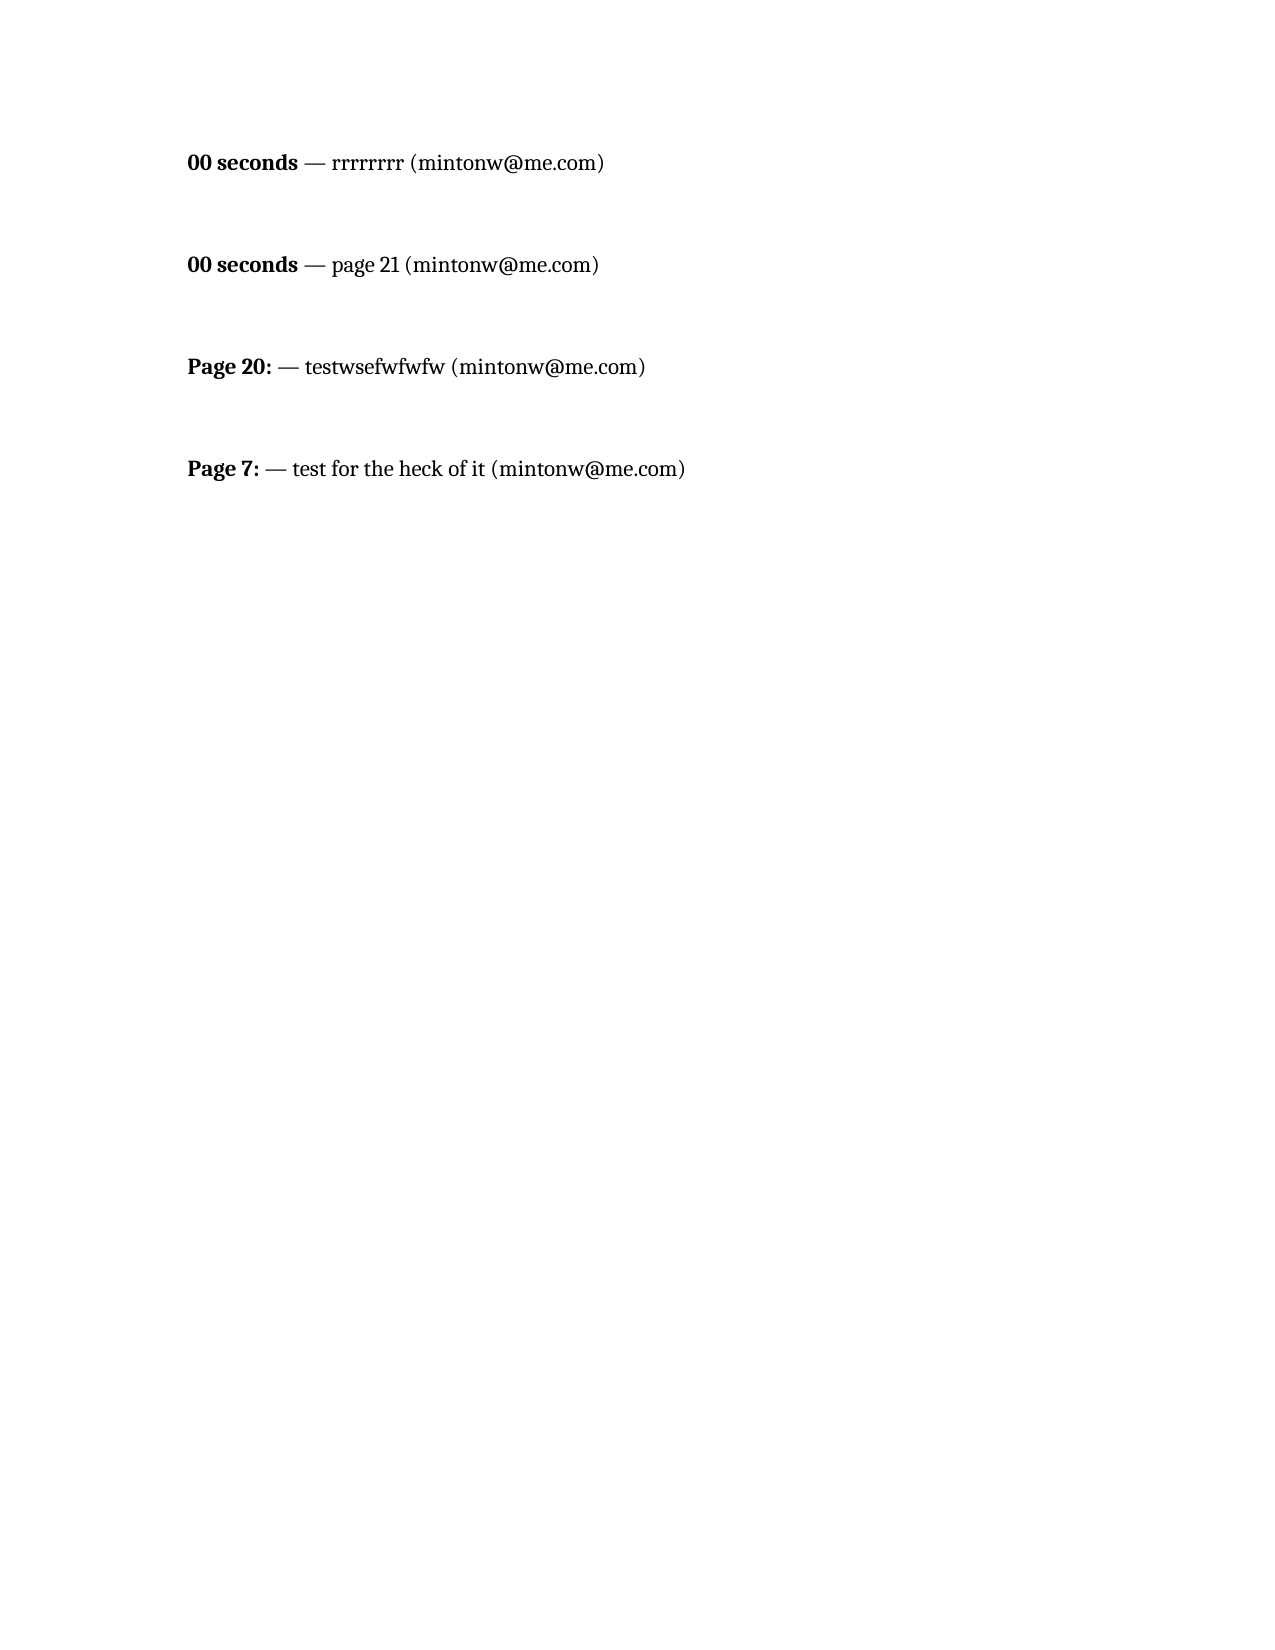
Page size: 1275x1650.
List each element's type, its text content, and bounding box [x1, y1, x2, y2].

text 00 seconds — rrrrrrrr (mintonw@me.com) [187, 150, 1087, 176]
text 00 seconds — page 21 (mintonw@me.com) [187, 252, 1087, 278]
text Page 7: — test for the heck of it (mintonw@me.com) [187, 456, 1087, 483]
text Page 20: — testwsefwfwfw (mintonw@me.com) [187, 354, 1087, 381]
